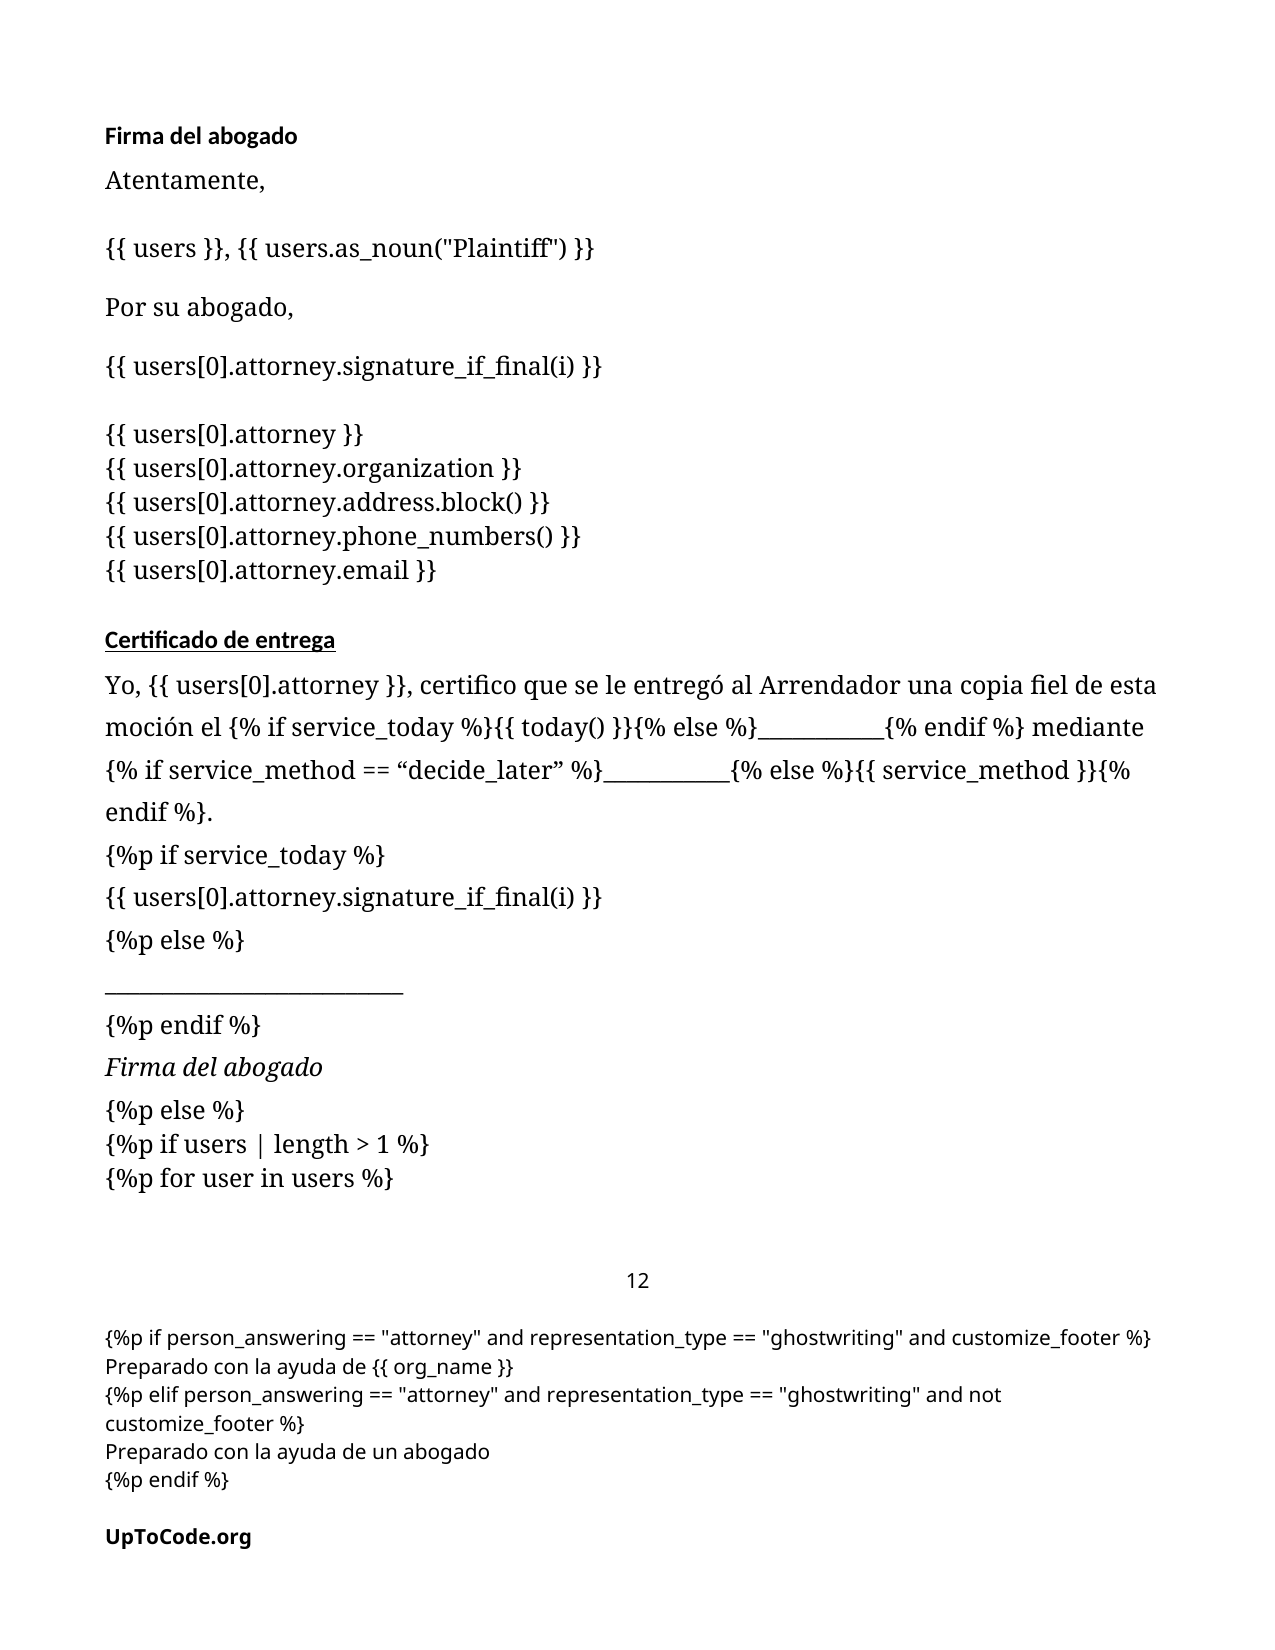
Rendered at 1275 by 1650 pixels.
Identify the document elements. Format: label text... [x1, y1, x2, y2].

text {{ users[0].attorney }} [105, 417, 1170, 451]
text {{ users[0].attorney.organization }} [105, 451, 1170, 485]
text {%p if service_today %} [105, 838, 1170, 872]
text {{ users[0].attorney.signature_if_final(i) }} [105, 880, 1170, 914]
text {%p for user in users %} [105, 1161, 1170, 1195]
text {{ users[0].attorney.signature_if_final(i) }} [105, 349, 1170, 383]
text Firma del abogado [105, 1050, 1170, 1084]
subtitle {%p if users | length > 1 %} [105, 1127, 1170, 1161]
text {{ users[0].attorney.phone_numbers() }} [105, 519, 1170, 553]
text {{ users[0].attorney.address.block() }} [105, 485, 1170, 519]
text Por su abogado, [105, 289, 1170, 324]
text {{ users[0].attorney.email }} [105, 553, 1170, 587]
text Certificado de entrega [105, 624, 1170, 655]
text {%p else %} [105, 1093, 1170, 1127]
text {{ users }}, {{ users.as_noun("Plaintiff") }} [105, 231, 1170, 264]
text {%p endif %} [105, 1008, 1170, 1042]
text Atentamente, [105, 163, 1170, 197]
text {%p else %} [105, 923, 1170, 957]
subtitle Firma del abogado [105, 120, 1170, 151]
text __________________________ [105, 965, 1170, 999]
text Yo, {{ users[0].attorney }}, certifico que se le entregó al Arrendador una copia fiel de esta moción el {% if service_today %}{{ today() }}{% else %}___________{% endif %} mediante {% if service_method == “decide_later” %}___________{% else %}{{ service_method }}{% endif %}. [105, 668, 1170, 829]
